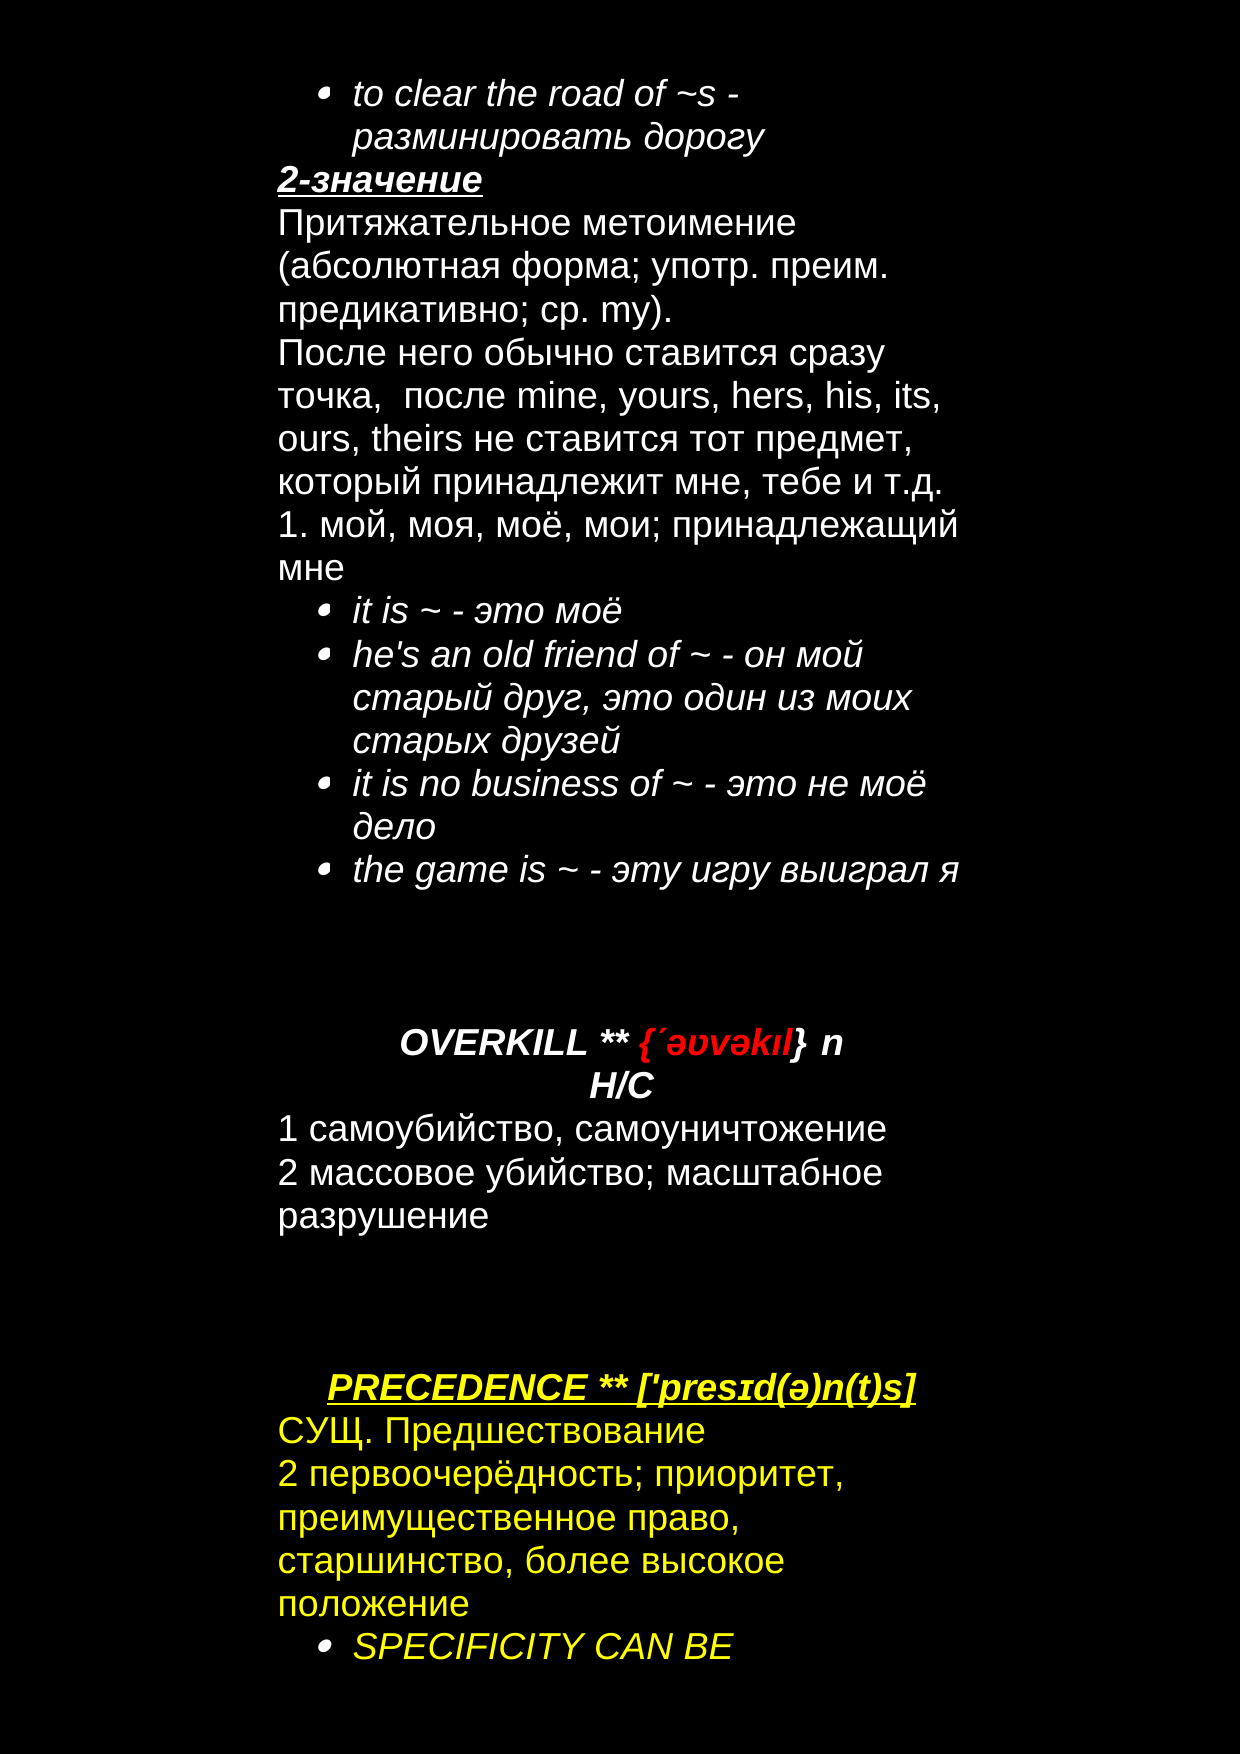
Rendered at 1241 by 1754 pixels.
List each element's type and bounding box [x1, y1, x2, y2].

table_header [270, 62, 976, 1676]
